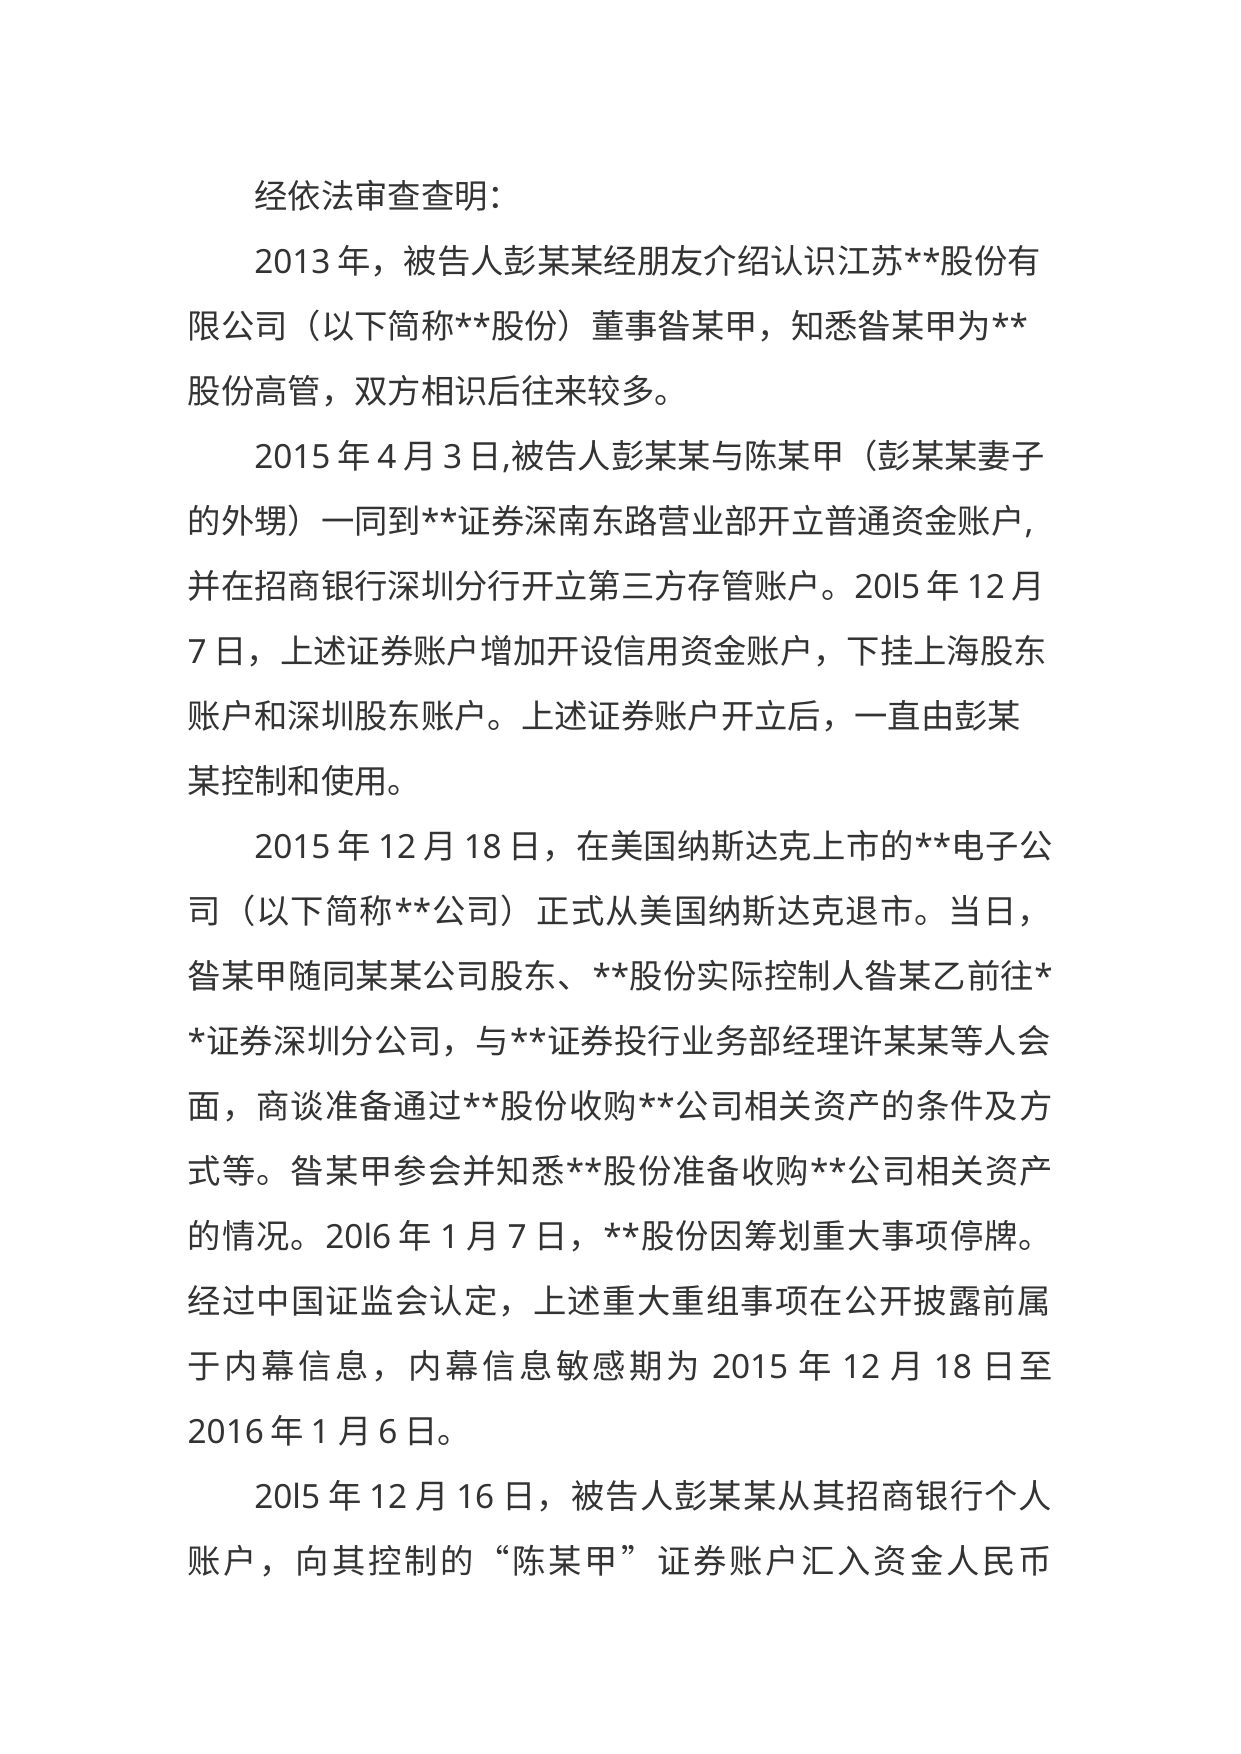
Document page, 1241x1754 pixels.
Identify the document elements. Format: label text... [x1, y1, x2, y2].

text 2013年，被告人彭某某经朋友介绍认识江苏**股份有限公司（以下简称**股份）董事昝某甲，知悉昝某甲为**股份高管，双方相识后往来较多。 [187, 227, 1053, 422]
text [187, 1462, 1053, 1592]
text 经依法审查查明： [187, 162, 1053, 227]
text 2015年12月18日，在美国纳斯达克上市的**电子公司（以下简称**公司）正式从美国纳斯达克退市。当日，昝某甲随同某某公司股东、**股份实际控制人昝某乙前往**证券深圳分公司，与**证券投行业务部经理许某某等人会面，商谈准备通过**股份收购**公司相关资产的条件及方式等。昝某甲参会并知悉**股份准备收购**公司相关资产的情况。20l6年1月7日，**股份因筹划重大事项停牌。经过中国证监会认定，上述重大重组事项在公开披露前属于内幕信息，内幕信息敏感期为2015年12月18日至2016年1 月6日。 [187, 812, 1053, 1462]
text 2015年4月3日,被告人彭某某与陈某甲（彭某某妻子的外甥）一同到**证券深南东路营业部开立普通资金账户,并在招商银行深圳分行开立第三方存管账户。20l5年12月7日，上述证券账户增加开设信用资金账户，下挂上海股东账户和深圳股东账户。上述证券账户开立后，一直由彭某某控制和使用。 [187, 422, 1053, 812]
